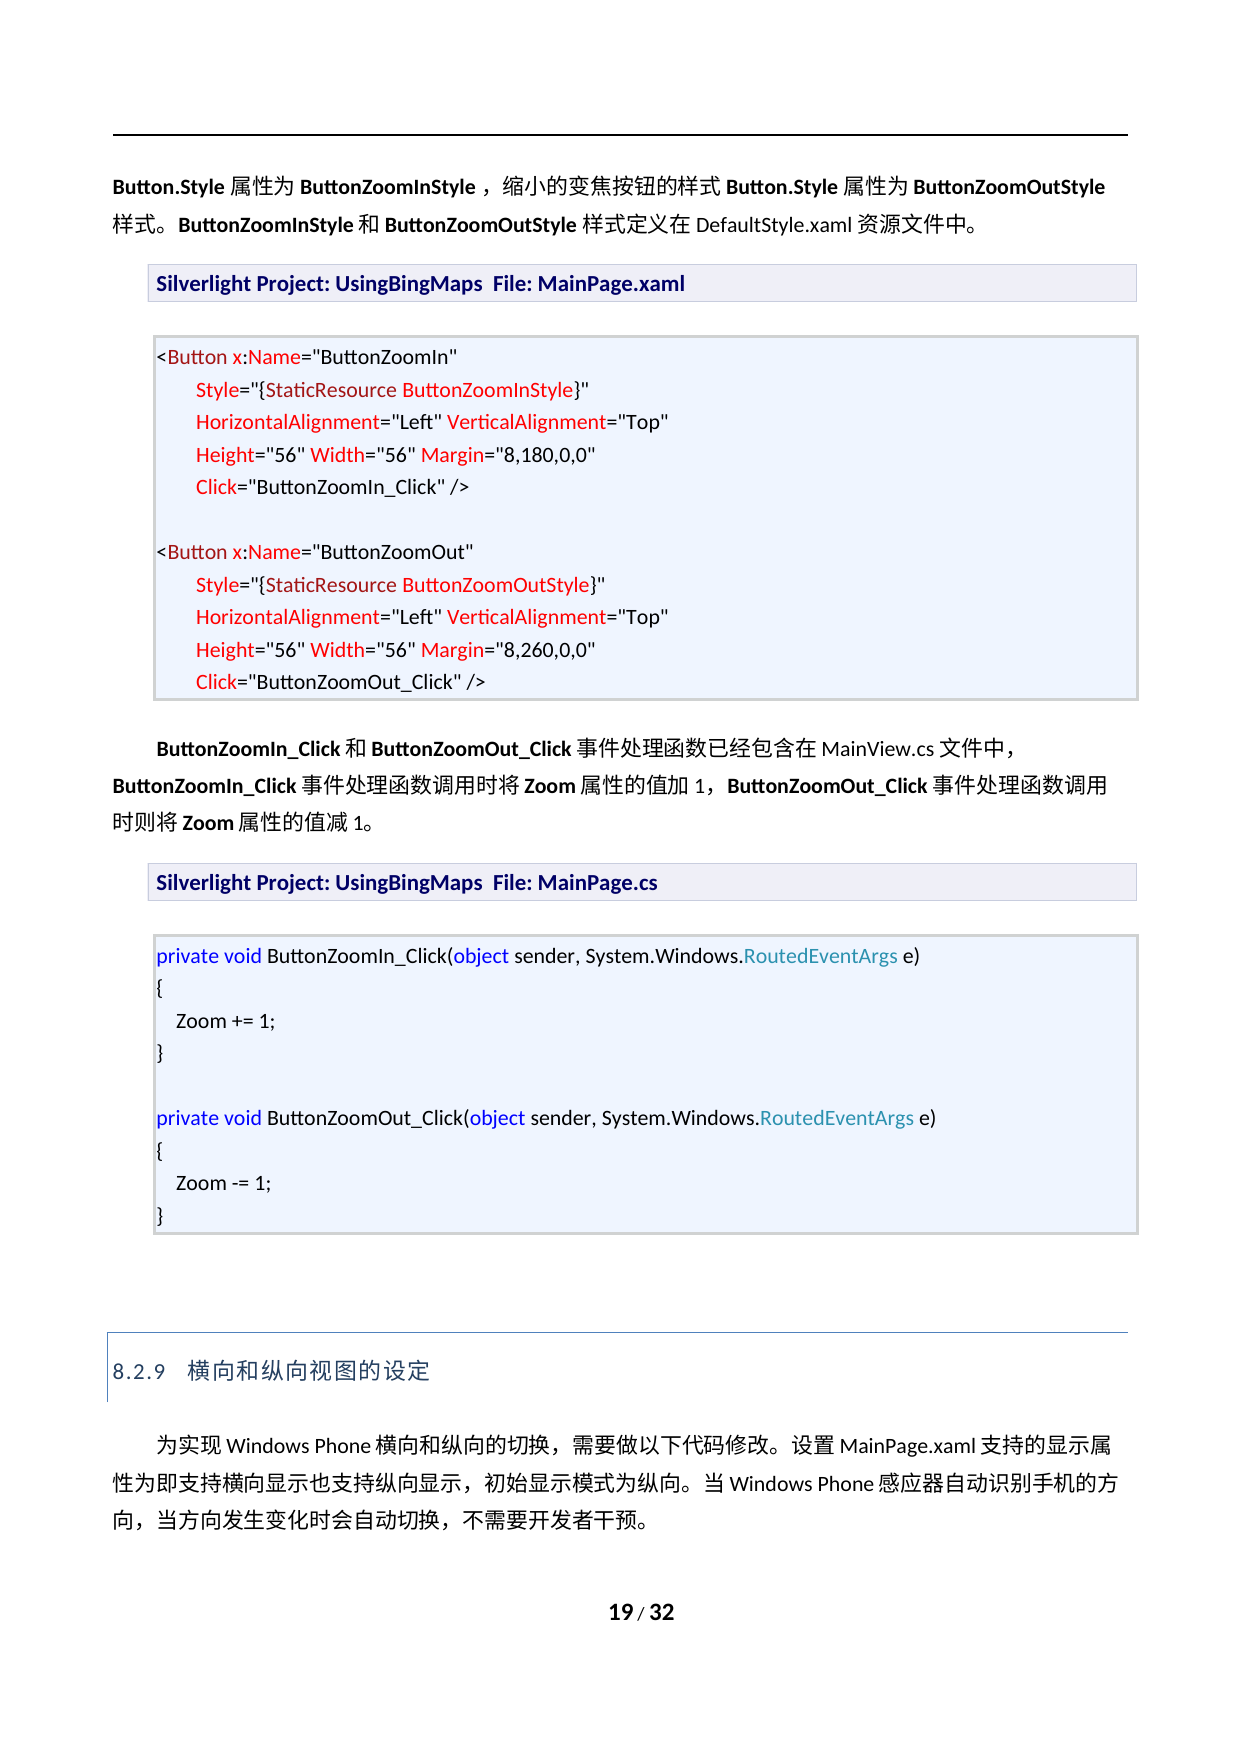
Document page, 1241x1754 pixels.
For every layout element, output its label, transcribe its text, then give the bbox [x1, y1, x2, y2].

text Style="{StaticResource ButtonZoomInStyle}" [156, 368, 1136, 400]
text 为实现Windows Phone横向和纵向的切换，需要做以下代码修改。设置MainPage.xaml支持的显示属性为即支持横向显示也支持纵向显示，初始显示模式为纵向。当Windows Phone感应器自动识别手机的方向，当方向发生变化时会自动切换，不需要开发者干预。 [112, 1428, 1128, 1535]
text Zoom += 1; [156, 999, 1136, 1031]
text <Button x:Name="ButtonZoomOut" [156, 530, 1136, 563]
text HorizontalAlignment="Left" VerticalAlignment="Top" [156, 595, 1136, 628]
subtitle 横向和纵向视图的设定 [108, 1333, 1128, 1402]
text private void ButtonZoomOut_Click(object sender, System.Windows.RoutedEventArgs e) [156, 1096, 1136, 1129]
text Height="56" Width="56" Margin="8,180,0,0" [156, 433, 1136, 465]
text Silverlight Project: UsingBingMaps File: MainPage.xaml [149, 265, 1136, 301]
text } [156, 1194, 1136, 1232]
text { [156, 1129, 1136, 1161]
text Style="{StaticResource ButtonZoomOutStyle}" [156, 563, 1136, 595]
text Zoom -= 1; [156, 1161, 1136, 1194]
text Height="56" Width="56" Margin="8,260,0,0" [156, 628, 1136, 660]
text Click="ButtonZoomIn_Click" /> [156, 465, 1136, 498]
text ButtonZoomIn_Click和ButtonZoomOut_Click事件处理函数已经包含在MainView.cs 文件中， ButtonZoomIn_Click事件处理函数调用时将Zoom属性的值加1，ButtonZoomOut_Click 事件处理函数调用时则将Zoom属性的值减1。 [112, 730, 1128, 837]
text private void ButtonZoomIn_Click(object sender, System.Windows.RoutedEventArgs e) [156, 937, 1136, 966]
text Silverlight Project: UsingBingMaps File: MainPage.cs [149, 864, 1136, 900]
text <Button x:Name="ButtonZoomIn" [156, 338, 1136, 368]
text HorizontalAlignment="Left" VerticalAlignment="Top" [156, 400, 1136, 433]
text } [156, 1031, 1136, 1064]
text Click="ButtonZoomOut_Click" /> [156, 660, 1136, 698]
text { [156, 966, 1136, 999]
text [112, 169, 1128, 239]
